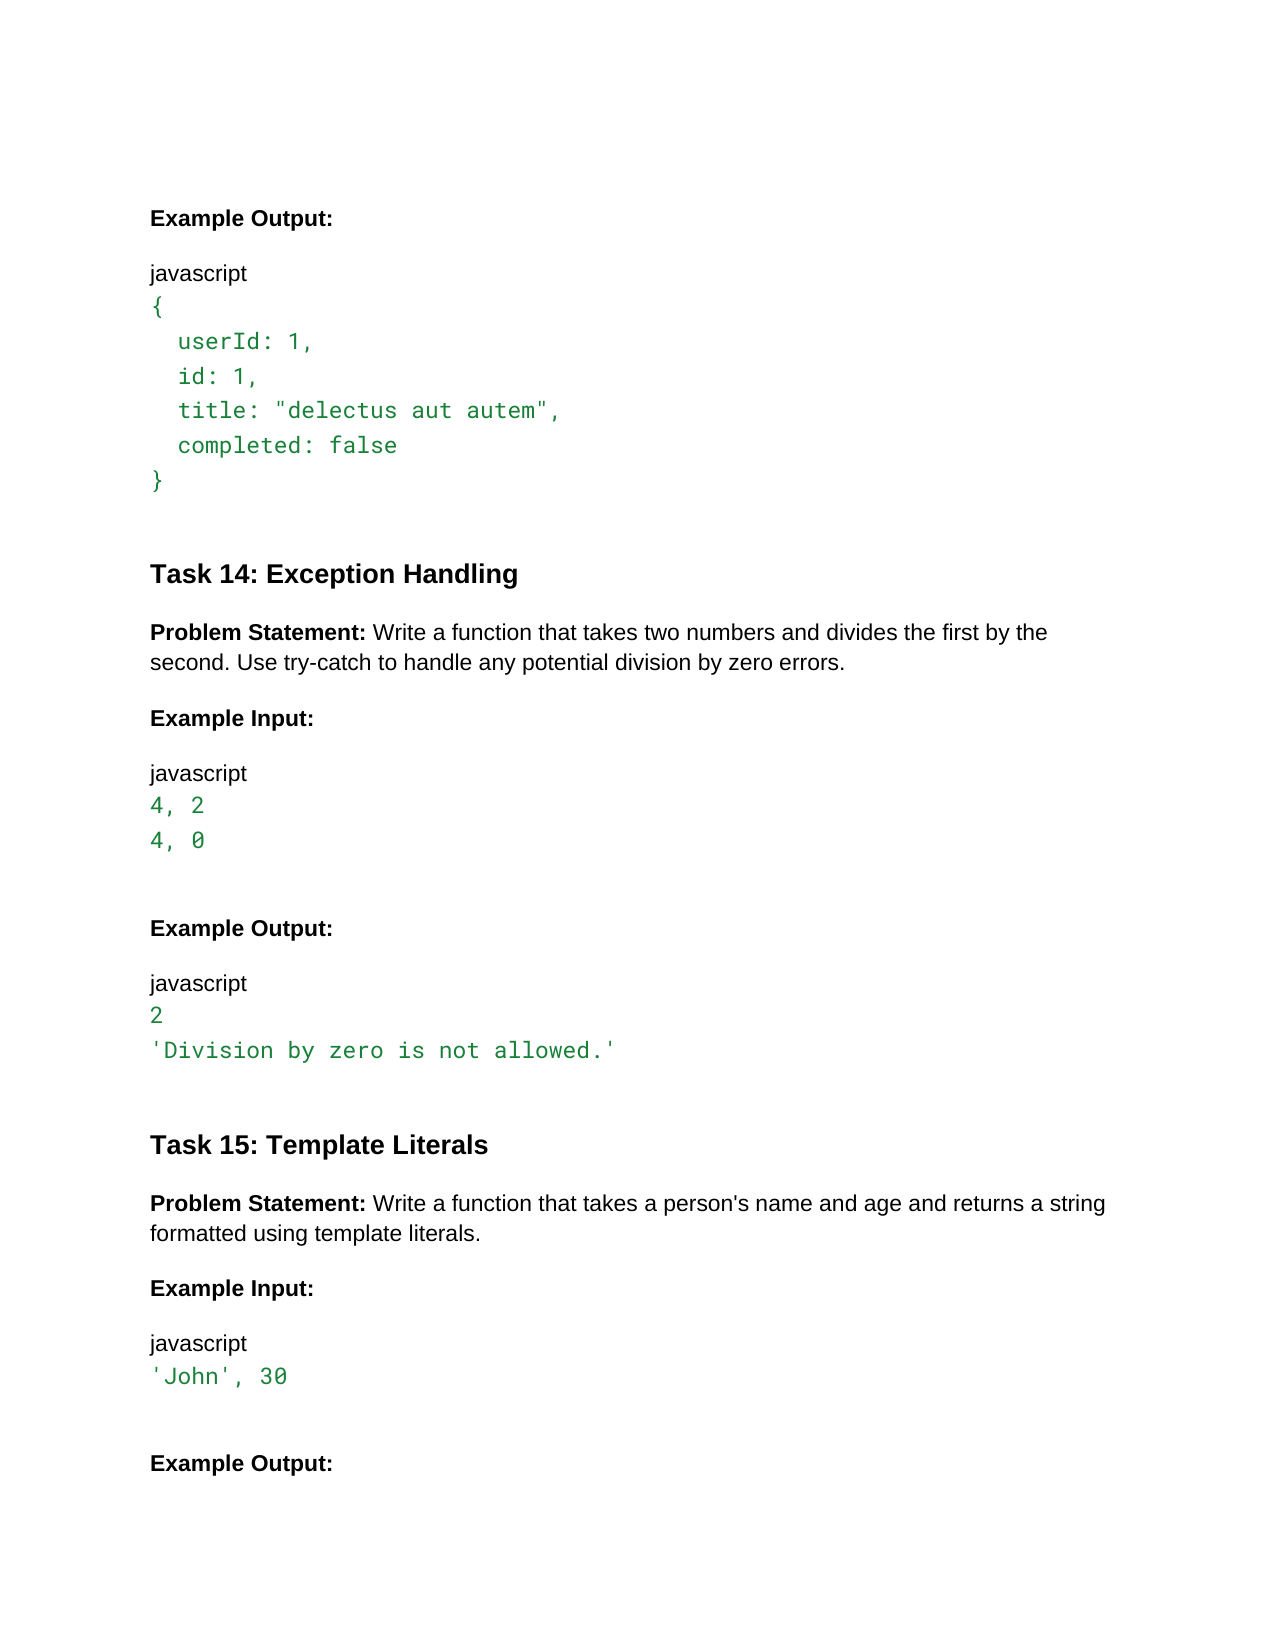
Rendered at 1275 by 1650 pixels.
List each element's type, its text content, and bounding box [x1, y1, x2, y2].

text Example Input: [150, 1275, 1125, 1301]
text 4, 2 [150, 790, 1125, 820]
text javascript [150, 1330, 1125, 1357]
text { [150, 291, 1125, 321]
text 'John', 30 [150, 1360, 1125, 1391]
text completed: false [150, 429, 1125, 459]
text 4, 0 [150, 824, 1125, 855]
text title: "delectus aut autem", [150, 395, 1125, 425]
text Example Input: [150, 704, 1125, 731]
text javascript [150, 260, 1125, 287]
text Problem Statement: Write a function that takes a person's name and age and returns a string formatted using template literals. [150, 1189, 1125, 1246]
text 2 [150, 1000, 1125, 1030]
text id: 1, [150, 360, 1125, 390]
subtitle Task 14: Exception Handling [150, 558, 1125, 589]
subtitle Task 15: Template Literals [150, 1129, 1125, 1160]
text javascript [150, 970, 1125, 996]
text } [150, 464, 1125, 494]
text Problem Statement: Write a function that takes two numbers and divides the first by the second. Use try-catch to handle any potential division by zero errors. [150, 619, 1125, 676]
text Example Output: [150, 914, 1125, 941]
text 'Division by zero is not allowed.' [150, 1034, 1125, 1065]
text userId: 1, [150, 325, 1125, 356]
text Example Output: [150, 205, 1125, 232]
text Example Output: [150, 1450, 1125, 1477]
text javascript [150, 760, 1125, 786]
